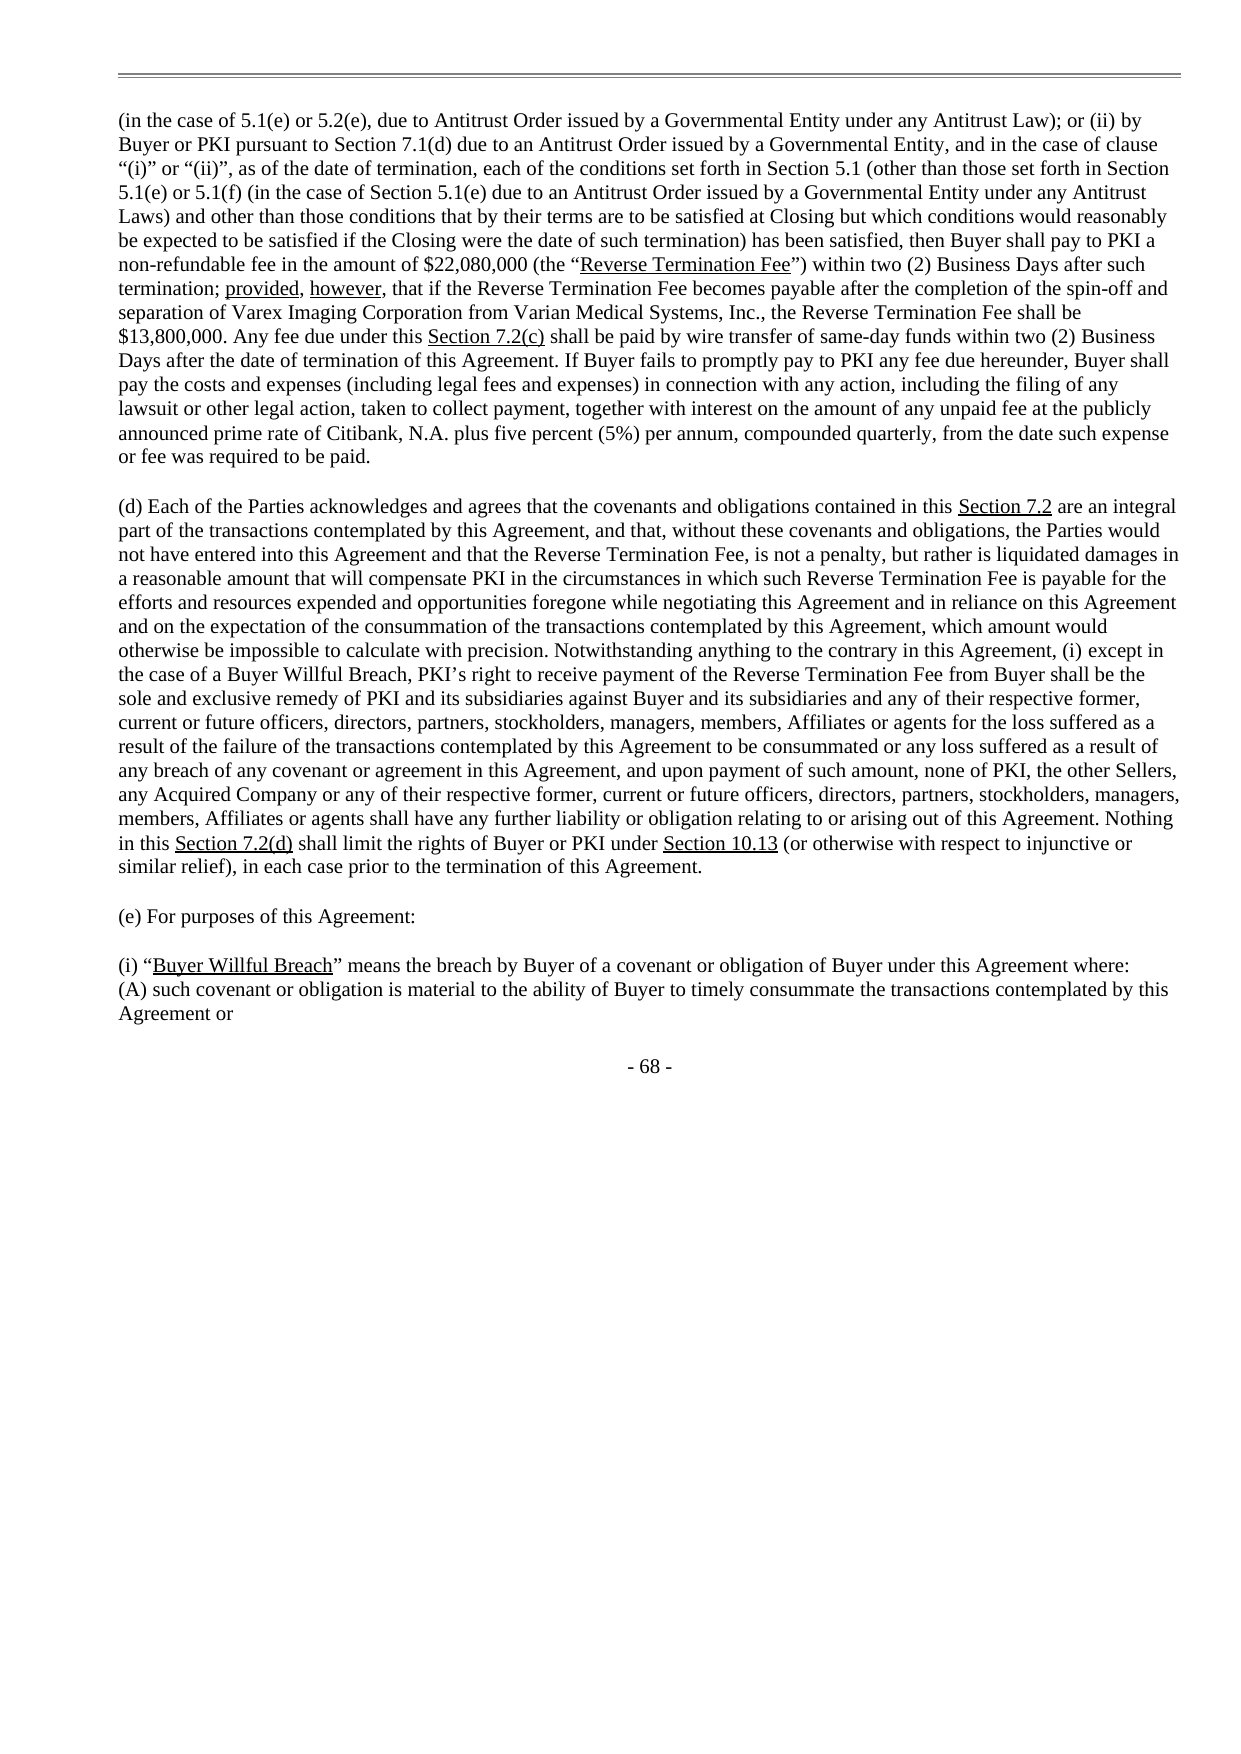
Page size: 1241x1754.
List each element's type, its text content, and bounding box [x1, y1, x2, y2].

text (e) For purposes of this Agreement: [118, 903, 1181, 928]
text (d) Each of the Parties acknowledges and agrees that the covenants and obligations contained in this Section 7.2 are an integral part of the transactions contemplated by this Agreement, and that, without these covenants and obligations, the Parties would not have entered into this Agreement and that the Reverse Termination Fee, is not a penalty, but rather is liquidated damages in a reasonable amount that will compensate PKI in the circumstances in which such Reverse Termination Fee is payable for the efforts and resources expended and opportunities foregone while negotiating this Agreement and in reliance on this Agreement and on the expectation of the consummation of the transactions contemplated by this Agreement, which amount would otherwise be impossible to calculate with precision. Notwithstanding anything to the contrary in this Agreement, (i) except in the case of a Buyer Willful Breach, PKI’s right to receive payment of the Reverse Termination Fee from Buyer shall be the sole and exclusive remedy of PKI and its subsidiaries against Buyer and its subsidiaries and any of their respective former, current or future officers, directors, partners, stockholders, managers, members, Affiliates or agents for the loss suffered as a result of the failure of the transactions contemplated by this Agreement to be consummated or any loss suffered as a result of any breach of any covenant or agreement in this Agreement, and upon payment of such amount, none of PKI, the other Sellers, any Acquired Company or any of their respective former, current or future officers, directors, partners, stockholders, managers, members, Affiliates or agents shall have any further liability or obligation relating to or arising out of this Agreement. Nothing in this Section 7.2(d) shall limit the rights of Buyer or PKI under Section 10.13 (or otherwise with respect to injunctive or similar relief), in each case prior to the termination of this Agreement. [118, 493, 1181, 878]
text (in the case of 5.1(e) or 5.2(e), due to Antitrust Order issued by a Governmental Entity under any Antitrust Law); or (ii) by Buyer or PKI pursuant to Section 7.1(d) due to an Antitrust Order issued by a Governmental Entity, and in the case of clause “(i)” or “(ii)”, as of the date of termination, each of the conditions set forth in Section 5.1 (other than those set forth in Section 5.1(e) or 5.1(f) (in the case of Section 5.1(e) due to an Antitrust Order issued by a Governmental Entity under any Antitrust Laws) and other than those conditions that by their terms are to be satisfied at Closing but which conditions would reasonably be expected to be satisfied if the Closing were the date of such termination) has been satisfied, then Buyer shall pay to PKI a non-refundable fee in the amount of $22,080,000 (the “Reverse Termination Fee”) within two (2) Business Days after such termination; provided, however, that if the Reverse Termination Fee becomes payable after the completion of the spin-off and separation of Varex Imaging Corporation from Varian Medical Systems, Inc., the Reverse Termination Fee shall be $13,800,000. Any fee due under this Section 7.2(c) shall be paid by wire transfer of same-day funds within two (2) Business Days after the date of termination of this Agreement. If Buyer fails to promptly pay to PKI any fee due hereunder, Buyer shall pay the costs and expenses (including legal fees and expenses) in connection with any action, including the filing of any lawsuit or other legal action, taken to collect payment, together with interest on the amount of any unpaid fee at the publicly announced prime rate of Citibank, N.A. plus five percent (5%) per annum, compounded quarterly, from the date such expense or fee was required to be paid. [118, 108, 1181, 468]
text - 68 - [118, 1053, 1181, 1078]
text (i) “Buyer Willful Breach” means the breach by Buyer of a covenant or obligation of Buyer under this Agreement where: (A) such covenant or obligation is material to the ability of Buyer to timely consummate the transactions contemplated by this Agreement or [118, 953, 1181, 1025]
